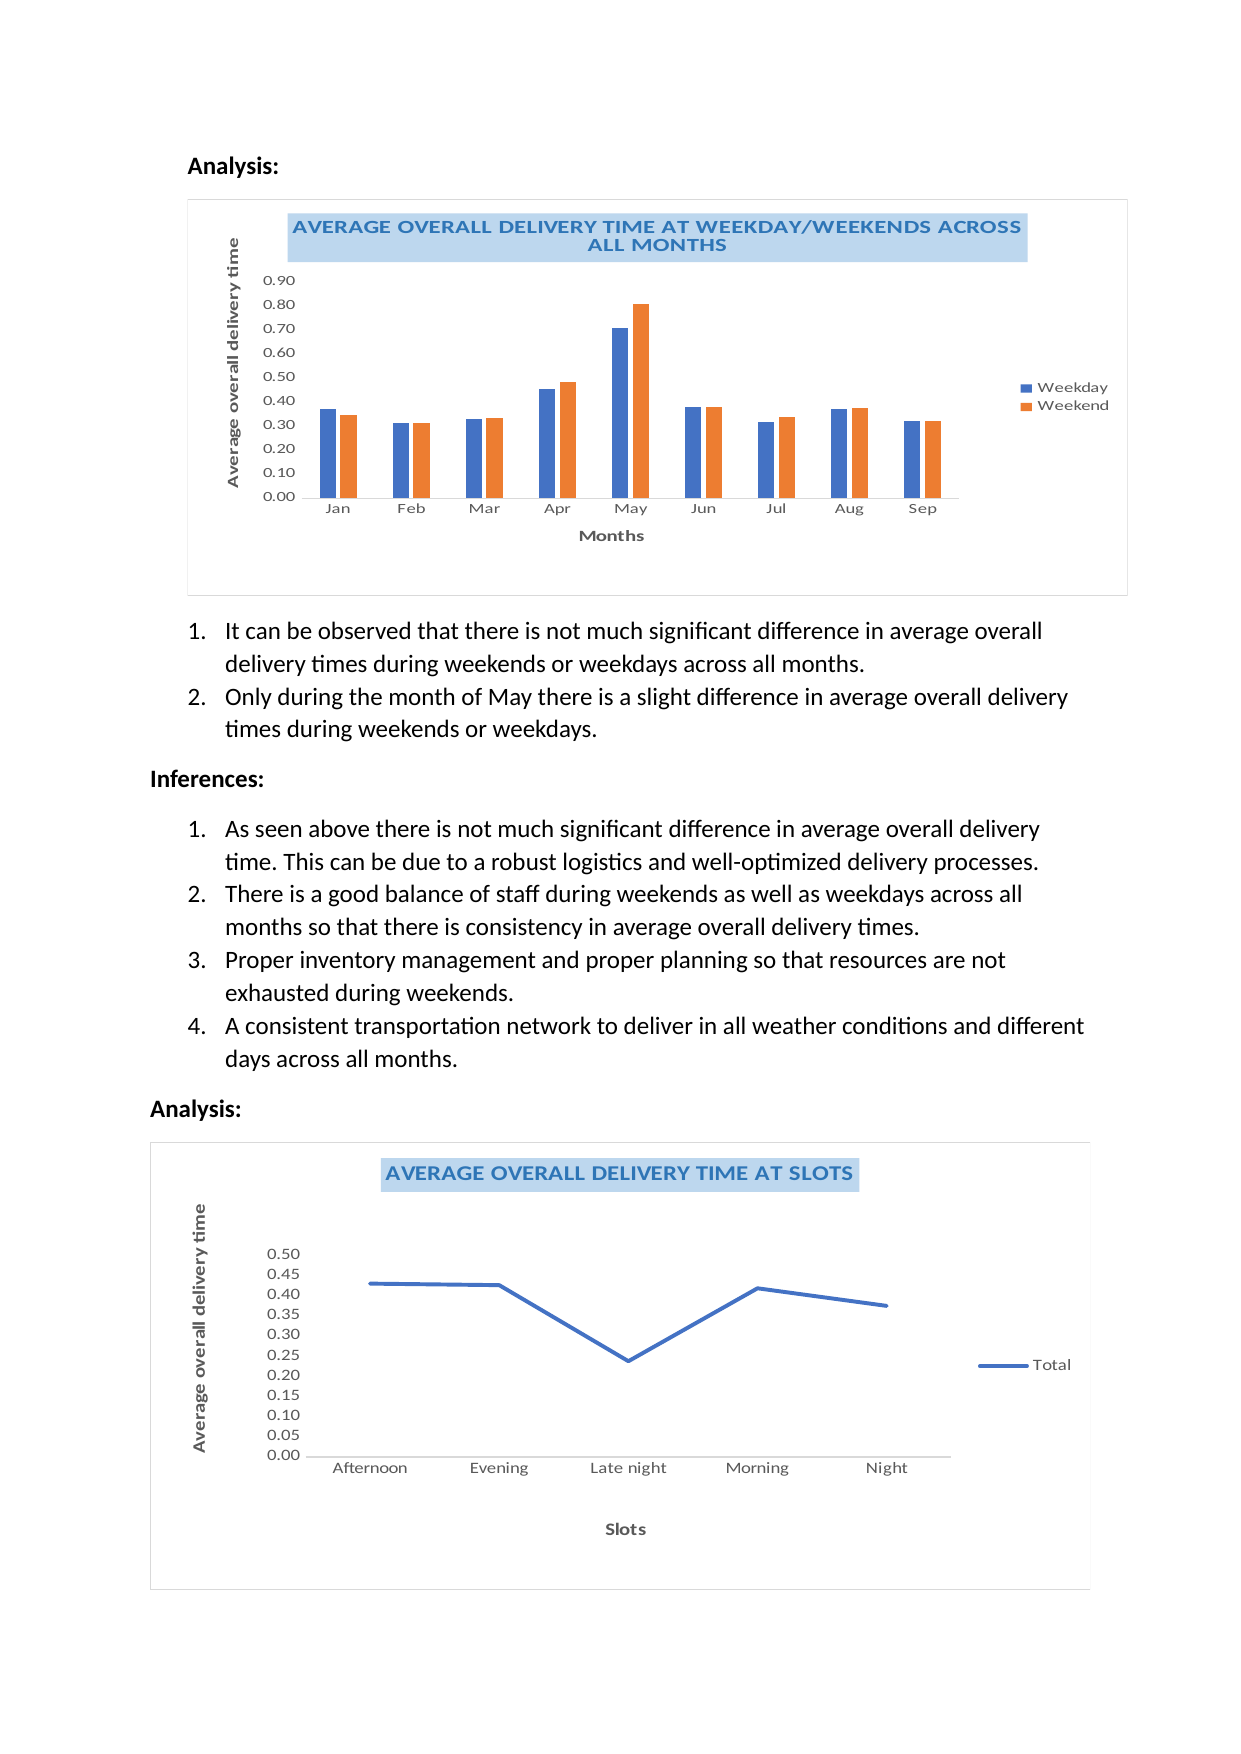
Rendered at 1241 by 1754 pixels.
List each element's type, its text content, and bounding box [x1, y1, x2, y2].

list Only during the month of May there is a slight difference in average overall delivery times during weekends or weekdays. [187, 681, 1090, 744]
list As seen above there is not much significant difference in average overall delivery time. This can be due to a robust logistics and well-optimized delivery processes. [187, 813, 1090, 876]
list It can be observed that there is not much significant difference in average overall delivery times during weekends or weekdays across all months. [187, 615, 1090, 678]
text Analysis: [150, 1093, 1090, 1123]
list A consistent transportation network to deliver in all weather conditions and different days across all months. [187, 1010, 1090, 1074]
list There is a good balance of staff during weekends as well as weekdays across all months so that there is consistency in average overall delivery times. [187, 879, 1090, 942]
text Analysis: [187, 150, 1090, 181]
text Inferences: [150, 763, 1090, 794]
list Proper inventory management and proper planning so that resources are not exhausted during weekends. [187, 944, 1090, 1008]
